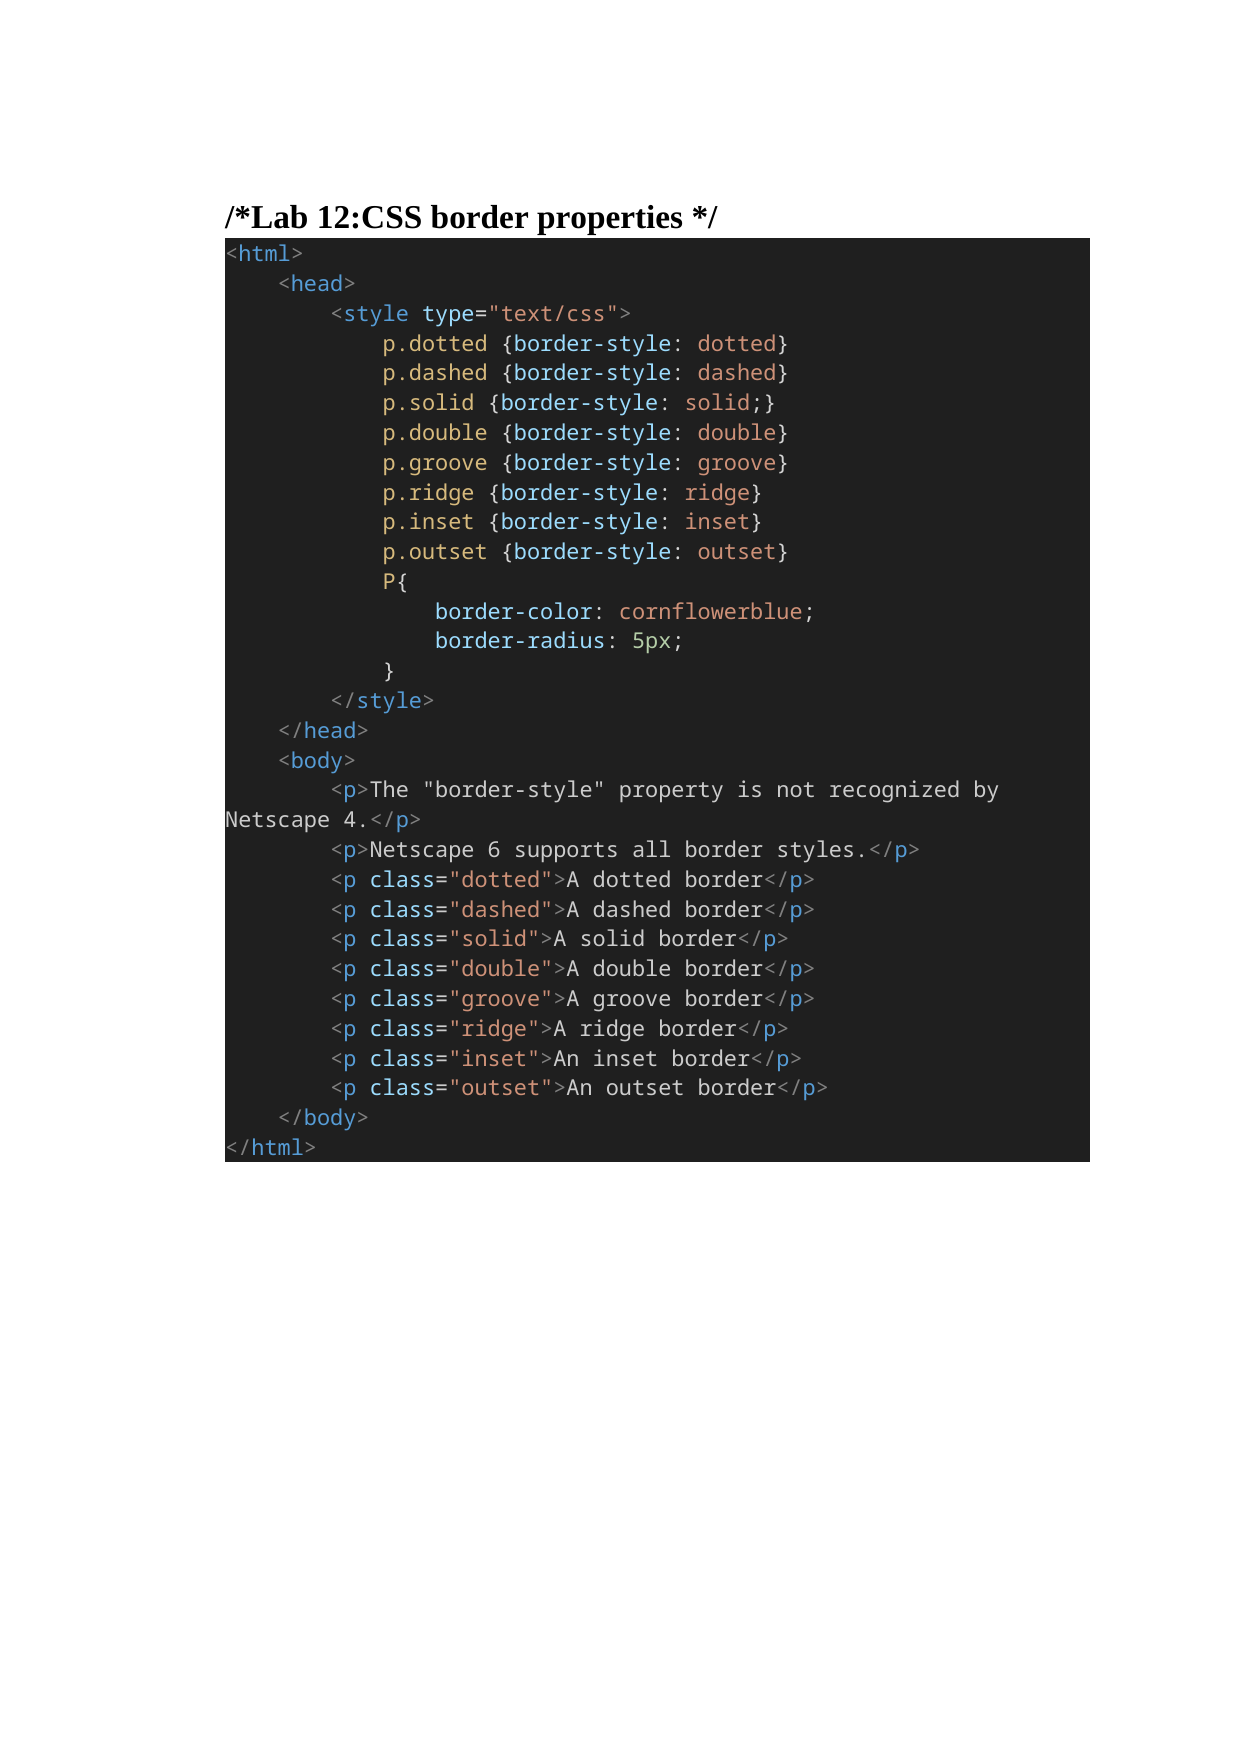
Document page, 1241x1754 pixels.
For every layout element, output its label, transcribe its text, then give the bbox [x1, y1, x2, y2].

text </head> [225, 715, 1090, 745]
text border-radius: 5px; [225, 626, 1090, 655]
text p.ridge {border-style: ridge} [225, 477, 1090, 506]
text p.dotted {border-style: dotted} [225, 328, 1090, 357]
text </body> [225, 1102, 1090, 1132]
text <p class="ridge">A ridge border</p> [225, 1013, 1090, 1043]
text <p class="outset">An outset border</p> [225, 1072, 1090, 1102]
text p.inset {border-style: inset} [225, 506, 1090, 536]
text p.groove {border-style: groove} [225, 447, 1090, 477]
text <p>Netscape 6 supports all border styles.</p> [225, 834, 1090, 864]
text <body> [225, 745, 1090, 774]
text p.solid {border-style: solid;} [225, 387, 1090, 417]
text <p>The "border-style" property is not recognized by Netscape 4.</p> [225, 774, 1090, 834]
text border-color: cornflowerblue; [225, 596, 1090, 626]
text <p class="dotted">A dotted border</p> [225, 864, 1090, 894]
text </html> [225, 1132, 1090, 1162]
text </style> [225, 685, 1090, 715]
text p.dashed {border-style: dashed} [225, 357, 1090, 387]
text P{ [225, 566, 1090, 596]
subtitle /*Lab 12:CSS border properties */ [225, 197, 1090, 235]
text <style type="text/css"> [225, 298, 1090, 328]
text p.double {border-style: double} [225, 417, 1090, 447]
text <p class="solid">A solid border</p> [225, 923, 1090, 953]
text <head> [225, 268, 1090, 298]
text } [225, 655, 1090, 685]
text <p class="inset">An inset border</p> [225, 1043, 1090, 1072]
text <p class="dashed">A dashed border</p> [225, 894, 1090, 923]
text <p class="groove">A groove border</p> [225, 983, 1090, 1013]
text p.outset {border-style: outset} [225, 536, 1090, 566]
text <html> [225, 238, 1090, 268]
text <p class="double">A double border</p> [225, 953, 1090, 983]
